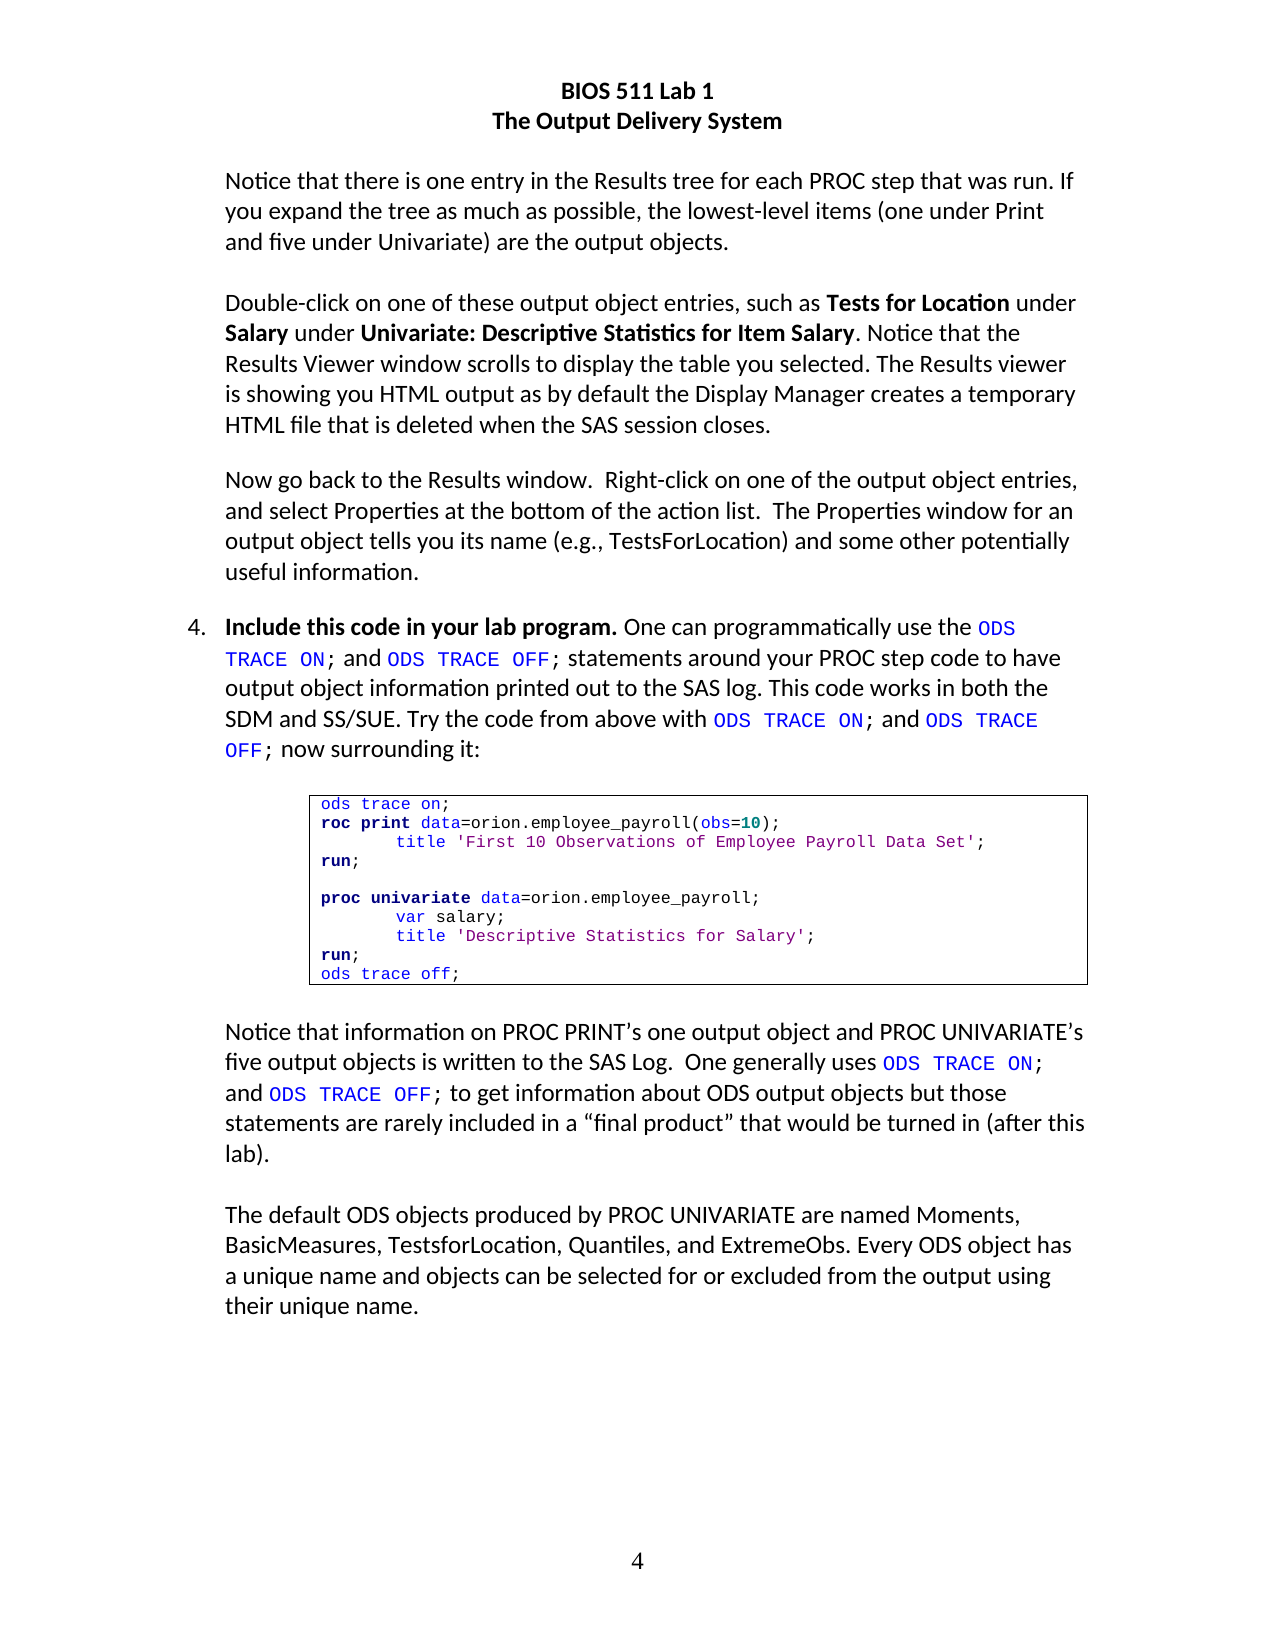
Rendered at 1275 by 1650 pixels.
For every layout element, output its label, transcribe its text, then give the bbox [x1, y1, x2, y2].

text Double-click on one of these output object entries, such as Tests for Location under Salary under Univariate: Descriptive Statistics for Item Salary. Notice that the Results Viewer window scrolls to display the table you selected. The Results viewer is showing you HTML output as by default the Display Manager creates a temporary HTML file that is deleted when the SAS session closes. [225, 287, 1087, 439]
list Include this code in your lab program. One can programmatically use the ODS TRACE ON; and ODS TRACE OFF; statements around your PROC step code to have output object information printed out to the SAS log. This code works in both the SDM and SS/SUE. Try the code from above with ODS TRACE ON; and ODS TRACE OFF; now surrounding it: [187, 612, 1087, 764]
text Notice that there is one entry in the Results tree for each PROC step that was run. If you expand the tree as much as possible, the lowest-level items (one under Print and five under Univariate) are the output objects. [225, 165, 1087, 256]
text The default ODS objects produced by PROC UNIVARIATE are named Moments, BasicMeasures, TestsforLocation, Quantiles, and ExtremeObs. Every ODS object has a unique name and objects can be selected for or excluded from the output using their unique name. [225, 1199, 1087, 1321]
text Notice that information on PROC PRINT’s one output object and PROC UNIVARIATE’s five output objects is written to the SAS Log. One generally uses ODS TRACE ON; and ODS TRACE OFF; to get information about ODS output objects but those statements are rarely included in a “final product” that would be turned in (after this lab). [225, 1016, 1087, 1168]
table_header ods trace on; roc print data=orion.employee_payroll(obs=10); title 'First 10 Observations of Employee Payroll Data Set'; run; proc univariate data=orion.employee_payroll; var salary; title 'Descriptive Statistics for Salary'; run; ods trace off; [310, 796, 1087, 984]
text Now go back to the Results window. Right-click on one of the output object entries, and select Properties at the bottom of the action list. The Properties window for an output object tells you its name (e.g., TestsForLocation) and some other potentially useful information. [225, 464, 1087, 587]
